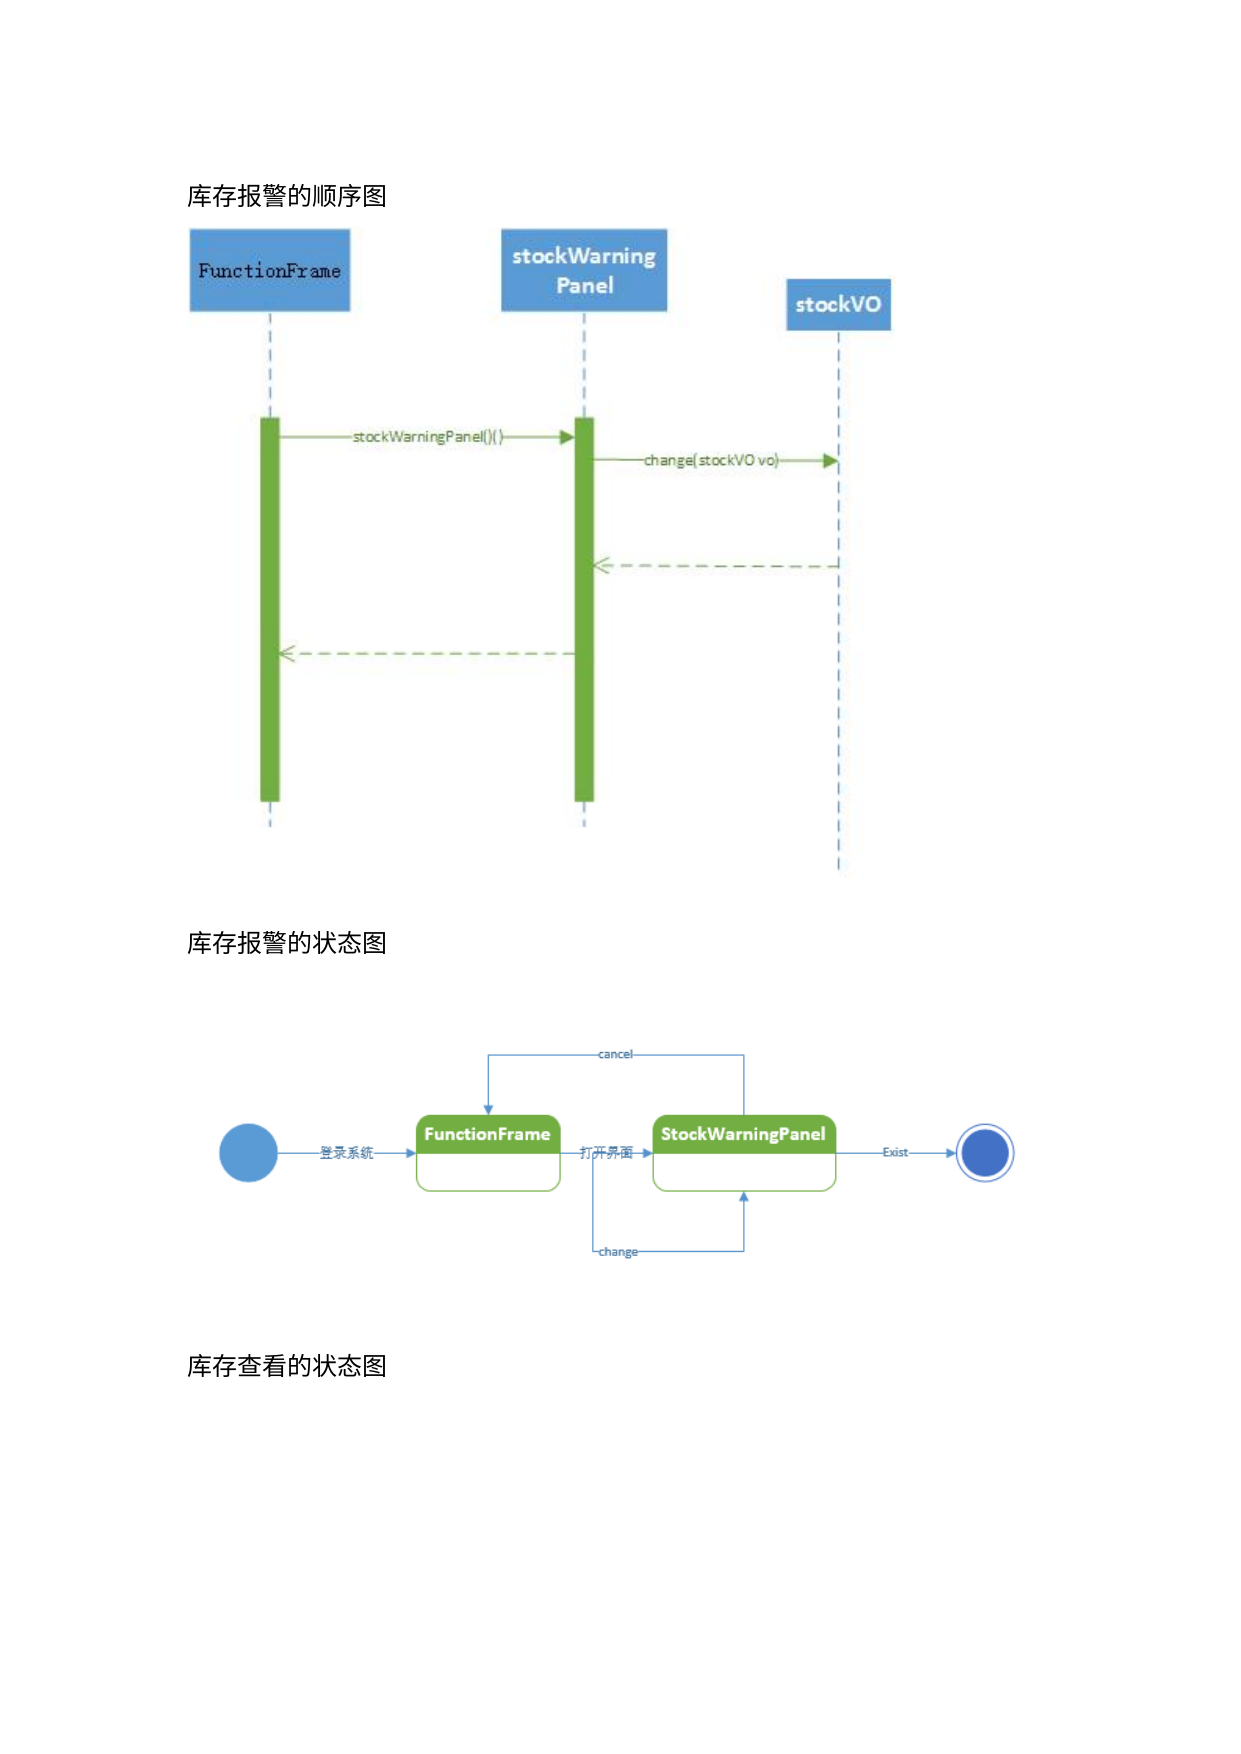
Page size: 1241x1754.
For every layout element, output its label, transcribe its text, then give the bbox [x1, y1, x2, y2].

text 库存报警的顺序图 [187, 162, 1053, 227]
picture [187, 227, 896, 879]
text 库存报警的状态图 [187, 909, 1053, 974]
picture [187, 974, 1053, 1329]
text 库存查看的状态图 [187, 1332, 1053, 1397]
